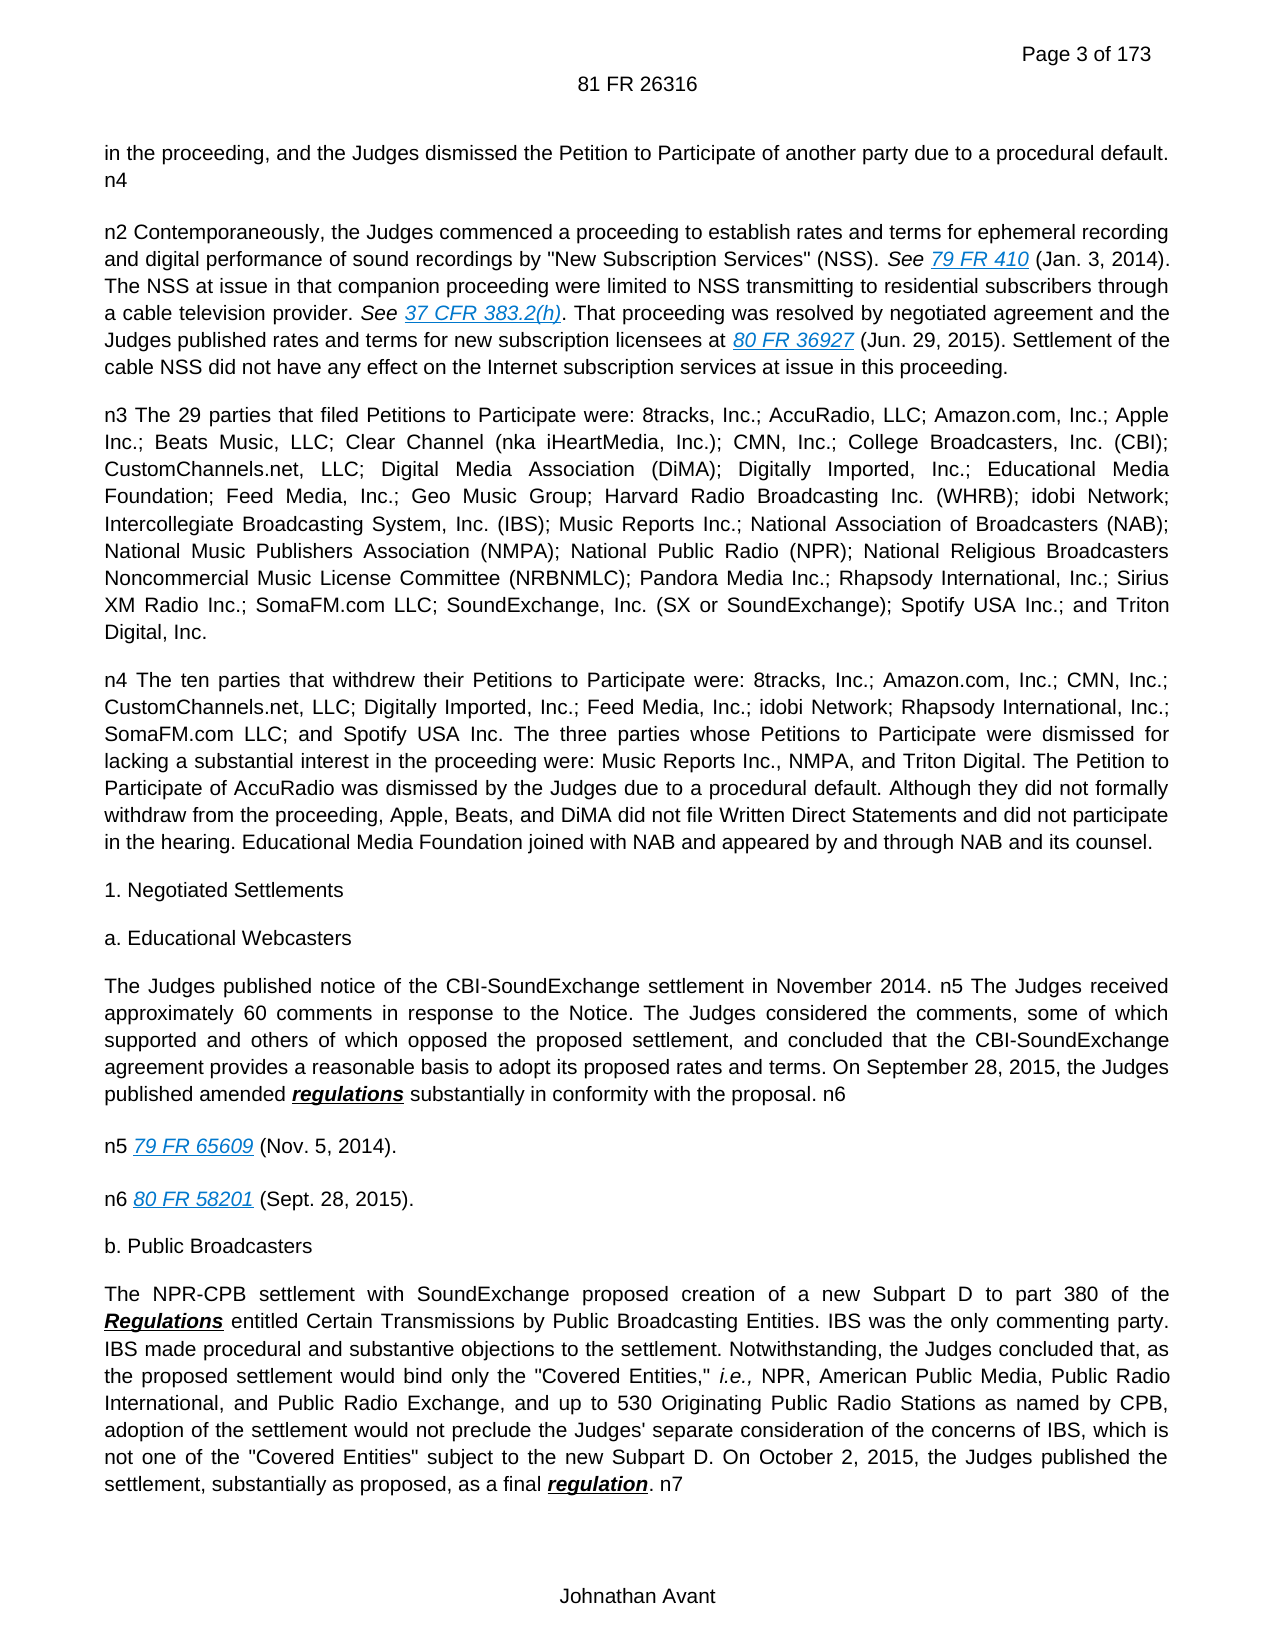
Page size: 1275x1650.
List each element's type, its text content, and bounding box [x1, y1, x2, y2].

text a. Educational Webcasters [104, 923, 1171, 950]
text The Judges published notice of the CBI-SoundExchange settlement in November 2014. n5 The Judges received approximately 60 comments in response to the Notice. The Judges considered the comments, some of which supported and others of which opposed the proposed settlement, and concluded that the CBI-SoundExchange agreement provides a reasonable basis to adopt its proposed rates and terms. On September 28, 2015, the Judges published amended regulations substantially in conformity with the proposal. n6 [104, 971, 1171, 1106]
text 1. Negotiated Settlements [104, 875, 1171, 902]
text The NPR-CPB settlement with SoundExchange proposed creation of a new Subpart D to part 380 of the Regulations entitled Certain Transmissions by Public Broadcasting Entities. IBS was the only commenting party. IBS made procedural and substantive objections to the settlement. Notwithstanding, the Judges concluded that, as the proposed settlement would bind only the "Covered Entities," i.e., NPR, American Public Media, Public Radio International, and Public Radio Exchange, and up to 530 Originating Public Radio Stations as named by CPB, adoption of the settlement would not preclude the Judges' separate consideration of the concerns of IBS, which is not one of the "Covered Entities" subject to the new Subpart D. On October 2, 2015, the Judges published the settlement, substantially as proposed, as a final regulation. n7 [104, 1279, 1171, 1496]
text n5 79 FR 65609 (Nov. 5, 2014). [104, 1131, 1171, 1158]
text n2 Contemporaneously, the Judges commenced a proceeding to establish rates and terms for ephemeral recording and digital performance of sound recordings by "New Subscription Services" (NSS). See 79 FR 410 (Jan. 3, 2014). The NSS at issue in that companion proceeding were limited to NSS transmitting to residential subscribers through a cable television provider. See 37 CFR 383.2(h). That proceeding was resolved by negotiated agreement and the Judges published rates and terms for new subscription licensees at 80 FR 36927 (Jun. 29, 2015). Settlement of the cable NSS did not have any effect on the Internet subscription services at issue in this proceeding. [104, 217, 1171, 379]
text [104, 137, 1171, 192]
text n3 The 29 parties that filed Petitions to Participate were: 8tracks, Inc.; AccuRadio, LLC; Amazon.com, Inc.; Apple Inc.; Beats Music, LLC; Clear Channel (nka iHeartMedia, Inc.); CMN, Inc.; College Broadcasters, Inc. (CBI); CustomChannels.net, LLC; Digital Media Association (DiMA); Digitally Imported, Inc.; Educational Media Foundation; Feed Media, Inc.; Geo Music Group; Harvard Radio Broadcasting Inc. (WHRB); idobi Network; Intercollegiate Broadcasting System, Inc. (IBS); Music Reports Inc.; National Association of Broadcasters (NAB); National Music Publishers Association (NMPA); National Public Radio (NPR); National Religious Broadcasters Noncommercial Music License Committee (NRBNMLC); Pandora Media Inc.; Rhapsody International, Inc.; Sirius XM Radio Inc.; SomaFM.com LLC; SoundExchange, Inc. (SX or SoundExchange); Spotify USA Inc.; and Triton Digital, Inc. [104, 400, 1171, 644]
text b. Public Broadcasters [104, 1231, 1171, 1258]
text n4 The ten parties that withdrew their Petitions to Participate were: 8tracks, Inc.; Amazon.com, Inc.; CMN, Inc.; CustomChannels.net, LLC; Digitally Imported, Inc.; Feed Media, Inc.; idobi Network; Rhapsody International, Inc.; SomaFM.com LLC; and Spotify USA Inc. The three parties whose Petitions to Participate were dismissed for lacking a substantial interest in the proceeding were: Music Reports Inc., NMPA, and Triton Digital. The Petition to Participate of AccuRadio was dismissed by the Judges due to a procedural default. Although they did not formally withdraw from the proceeding, Apple, Beats, and DiMA did not file Written Direct Statements and did not participate in the hearing. Educational Media Foundation joined with NAB and appeared by and through NAB and its counsel. [104, 664, 1171, 854]
text n6 80 FR 58201 (Sept. 28, 2015). [104, 1183, 1171, 1210]
